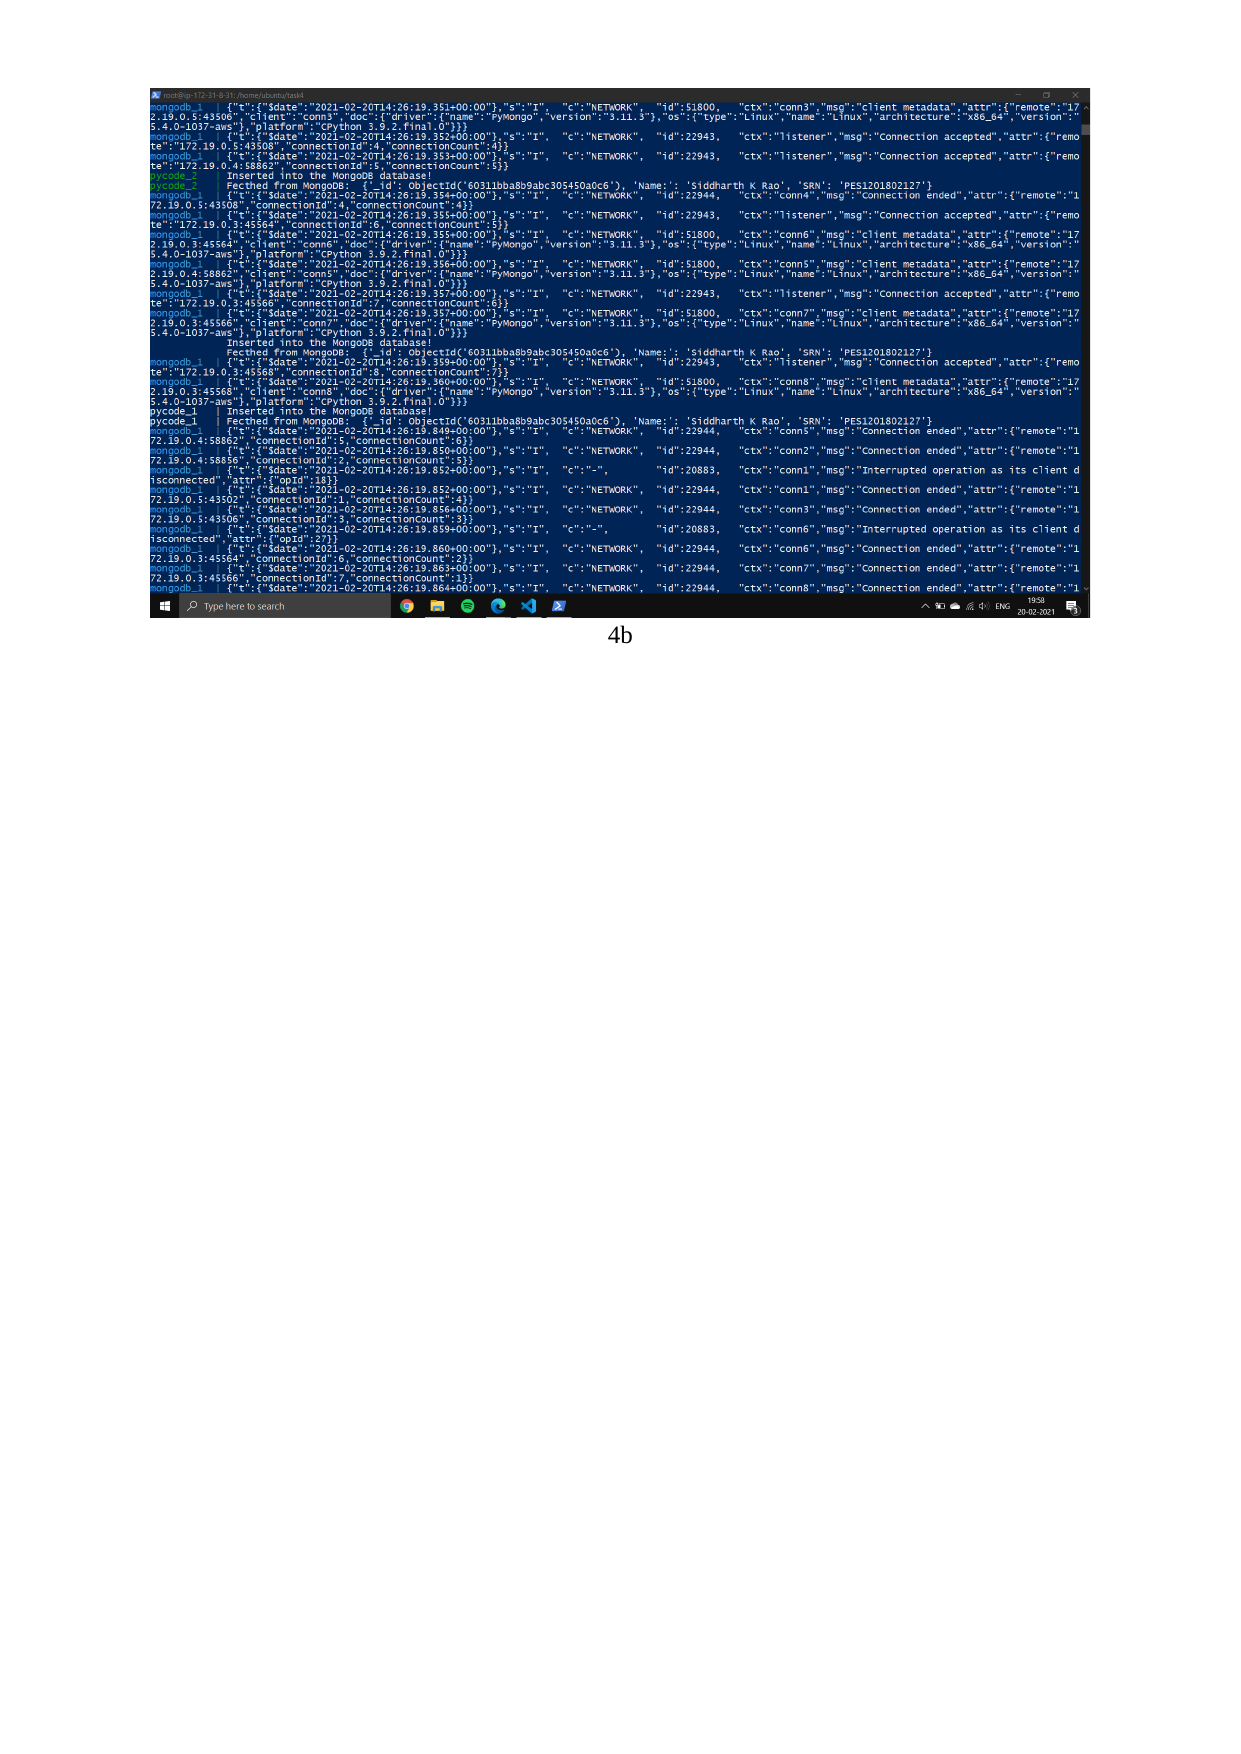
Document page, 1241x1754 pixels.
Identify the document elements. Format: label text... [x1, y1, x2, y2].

picture [150, 88, 1091, 618]
list 4b [150, 620, 1090, 648]
